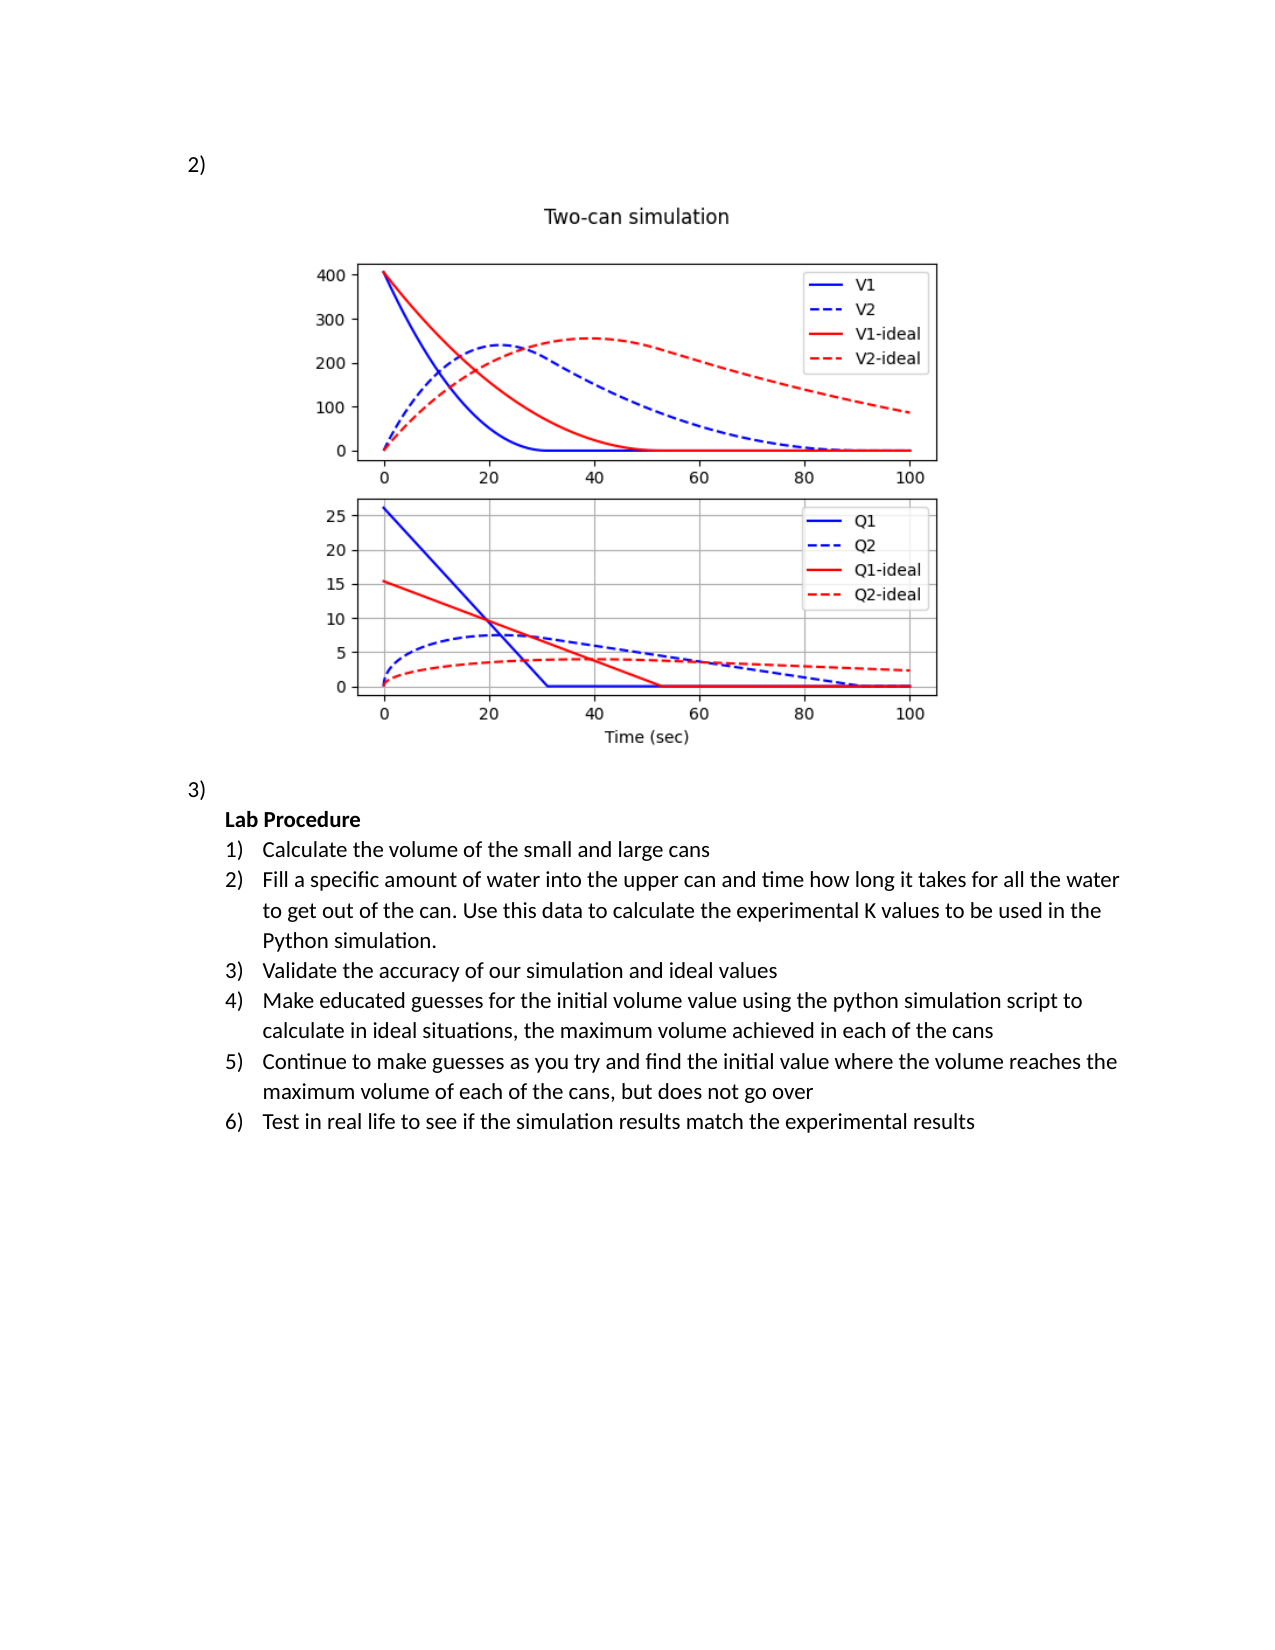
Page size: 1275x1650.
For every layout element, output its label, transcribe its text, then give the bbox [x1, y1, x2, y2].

picture [264, 196, 1011, 757]
list Calculate the volume of the small and large cans [225, 835, 1125, 863]
list Lab Procedure [225, 805, 1125, 833]
list Make educated guesses for the initial volume value using the python simulation script to calculate in ideal situations, the maximum volume achieved in each of the cans [225, 986, 1125, 1045]
list Test in real life to see if the simulation results match the experimental results [225, 1107, 1125, 1135]
list Validate the accuracy of our simulation and ideal values [225, 956, 1125, 984]
list Fill a specific amount of water into the upper can and time how long it takes for all the water to get out of the can. Use this data to calculate the experimental K values to be used in the Python simulation. [225, 866, 1125, 954]
list Continue to make guesses as you try and find the initial value where the volume reaches the maximum volume of each of the cans, but does not go over [225, 1047, 1125, 1105]
